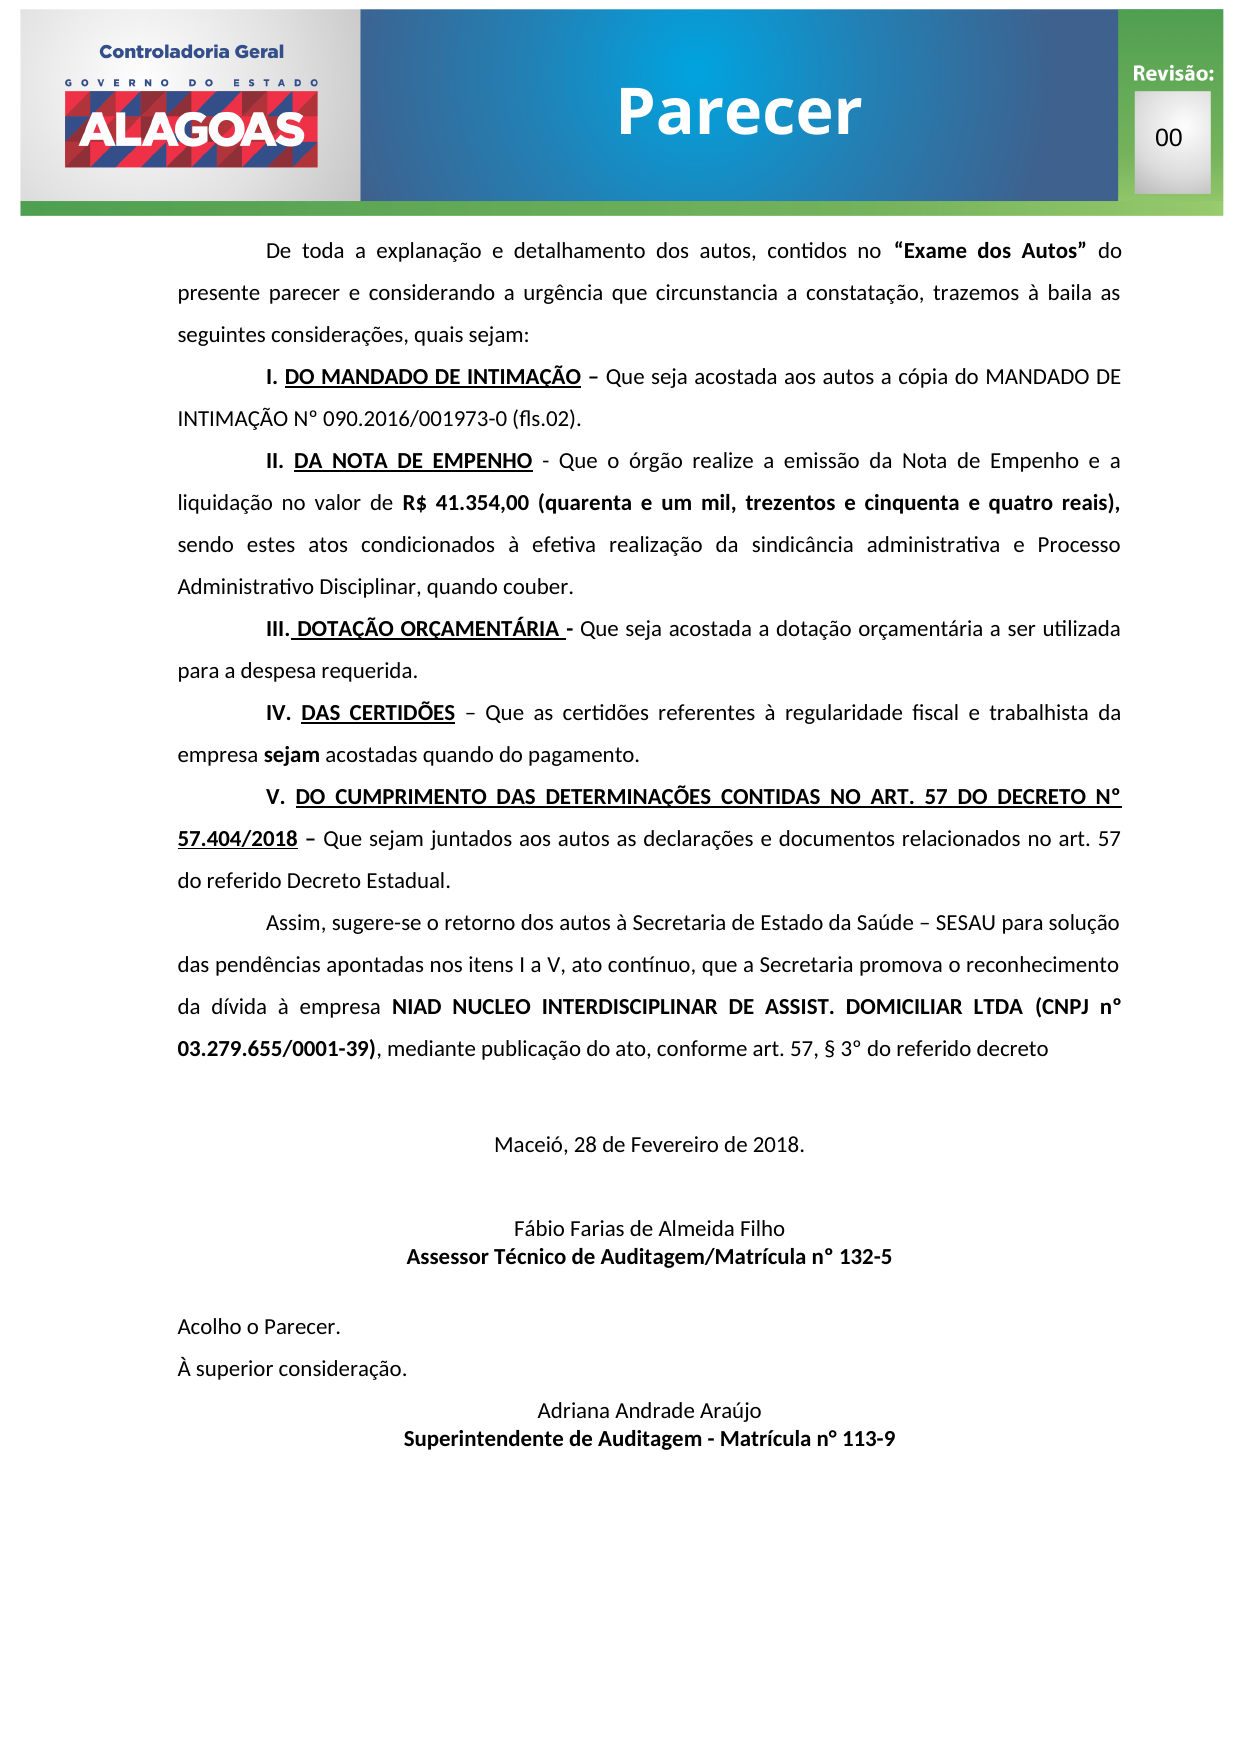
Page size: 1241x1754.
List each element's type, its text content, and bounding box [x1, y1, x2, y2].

text I. DO MANDADO DE INTIMAÇÃO – Que seja acostada aos autos a cópia do MANDADO DE INTIMAÇÃO Nº 090.2016/001973-0 (fls.02). [177, 362, 1122, 432]
text Assessor Técnico de Auditagem/Matrícula nº 132-5 [177, 1242, 1122, 1270]
text Superintendente de Auditagem - Matrícula n° 113-9 [177, 1424, 1122, 1452]
text De toda a explanação e detalhamento dos autos, contidos no “Exame dos Autos” do presente parecer e considerando a urgência que circunstancia a constatação, trazemos à baila as seguintes considerações, quais sejam: [177, 236, 1122, 348]
text Fábio Farias de Almeida Filho [177, 1214, 1122, 1242]
text Adriana Andrade Araújo [177, 1396, 1122, 1424]
text Maceió, 28 de Fevereiro de 2018. [177, 1130, 1122, 1158]
text V. DO CUMPRIMENTO DAS DETERMINAÇÕES CONTIDAS NO ART. 57 DO DECRETO Nº 57.404/2018 – Que sejam juntados aos autos as declarações e documentos relacionados no art. 57 do referido Decreto Estadual. [177, 782, 1122, 894]
list III. DOTAÇÃO ORÇAMENTÁRIA - Que seja acostada a dotação orçamentária a ser utilizada para a despesa requerida. [177, 614, 1122, 684]
list II. DA NOTA DE EMPENHO - Que o órgão realize a emissão da Nota de Empenho e a liquidação no valor de R$ 41.354,00 (quarenta e um mil, trezentos e cinquenta e quatro reais), sendo estes atos condicionados à efetiva realização da sindicância administrativa e Processo Administrativo Disciplinar, quando couber. [177, 446, 1122, 600]
text Assim, sugere-se o retorno dos autos à Secretaria de Estado da Saúde – SESAU para solução das pendências apontadas nos itens I a V, ato contínuo, que a Secretaria promova o reconhecimento da dívida à empresa NIAD NUCLEO INTERDISCIPLINAR DE ASSIST. DOMICILIAR LTDA (CNPJ nº 03.279.655/0001-39), mediante publicação do ato, conforme art. 57, § 3º do referido decreto [177, 908, 1122, 1062]
text Acolho o Parecer. [177, 1312, 1122, 1340]
list IV. DAS CERTIDÕES – Que as certidões referentes à regularidade fiscal e trabalhista da empresa sejam acostadas quando do pagamento. [177, 698, 1122, 768]
text À superior consideração. [177, 1354, 1122, 1382]
picture [20, 9, 1224, 216]
